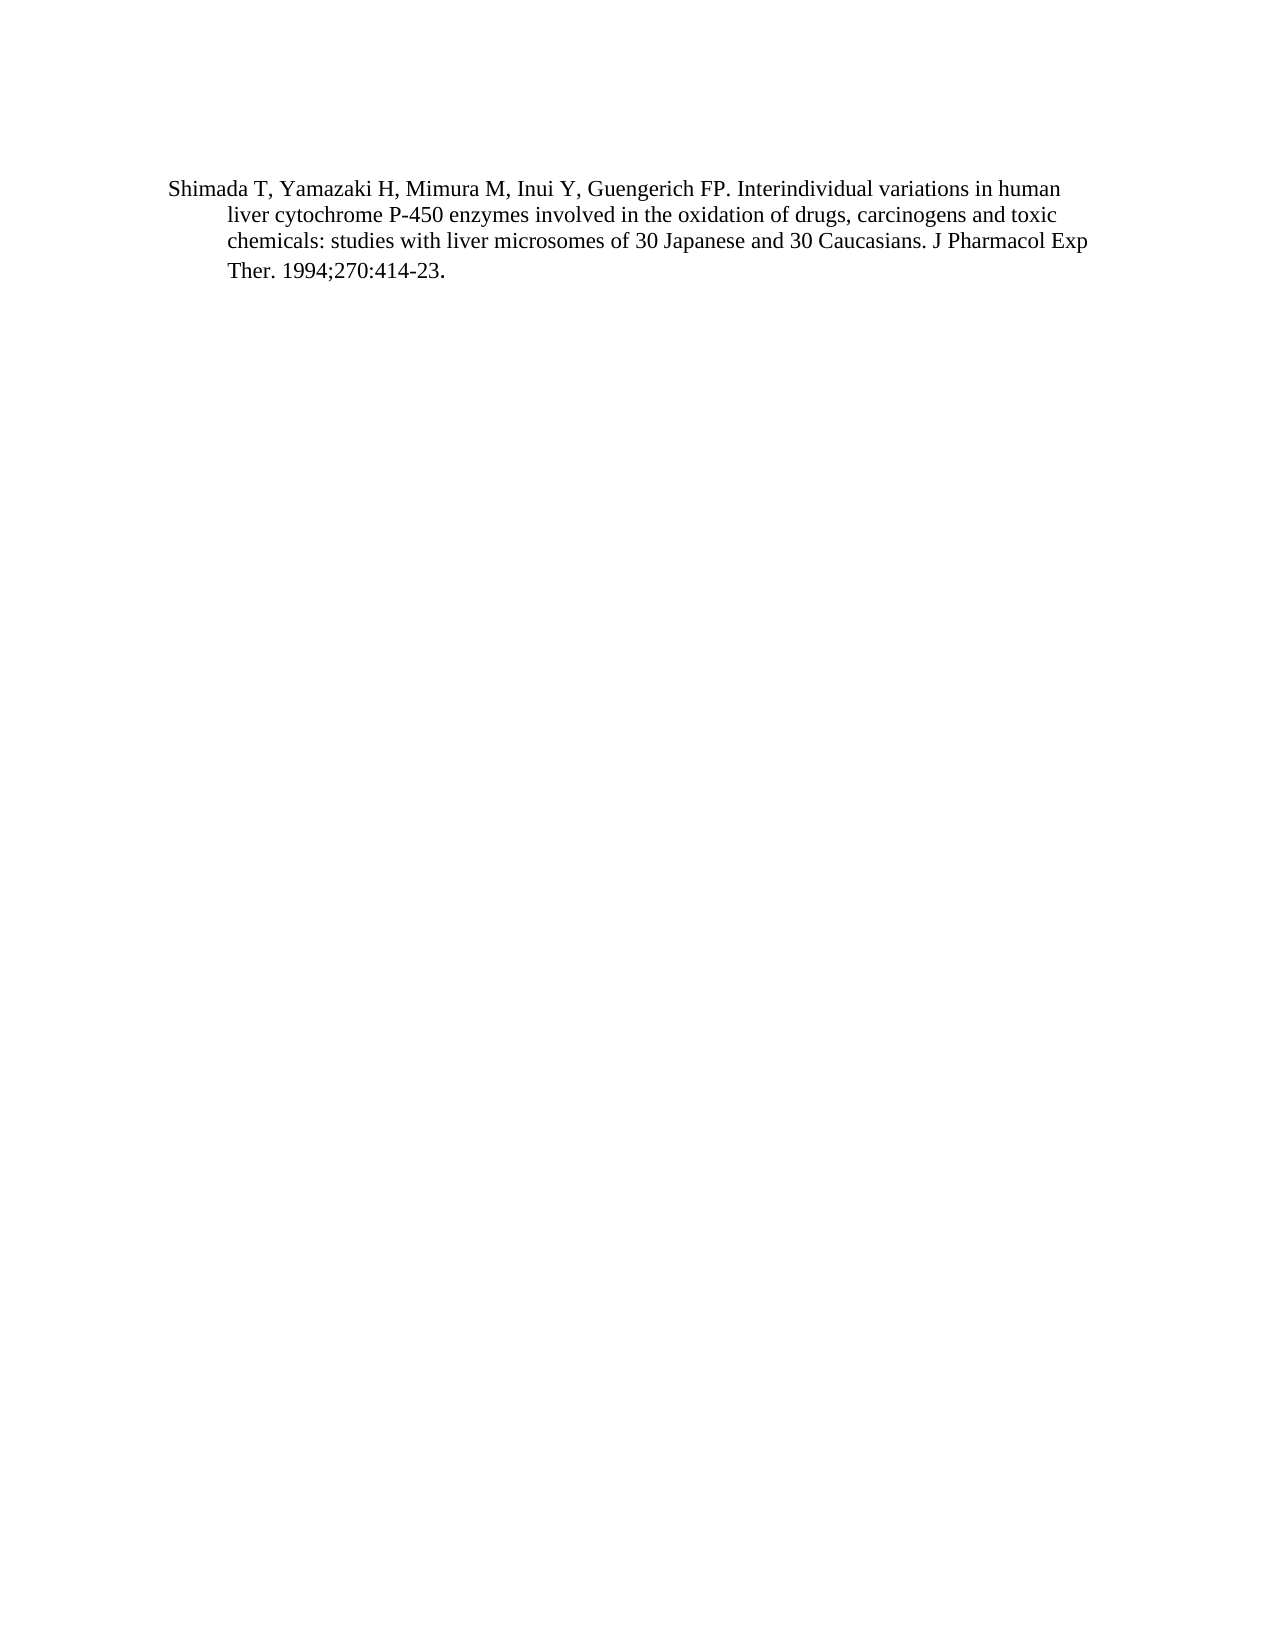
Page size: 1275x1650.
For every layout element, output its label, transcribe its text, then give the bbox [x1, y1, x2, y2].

text Shimada T, Yamazaki H, Mimura M, Inui Y, Guengerich FP. Interindividual variations in human liver cytochrome P-450 enzymes involved in the oxidation of drugs, carcinogens and toxic chemicals: studies with liver microsomes of 30 Japanese and 30 Caucasians. J Pharmacol Exp Ther. 1994;270:414-23. [168, 175, 1091, 285]
